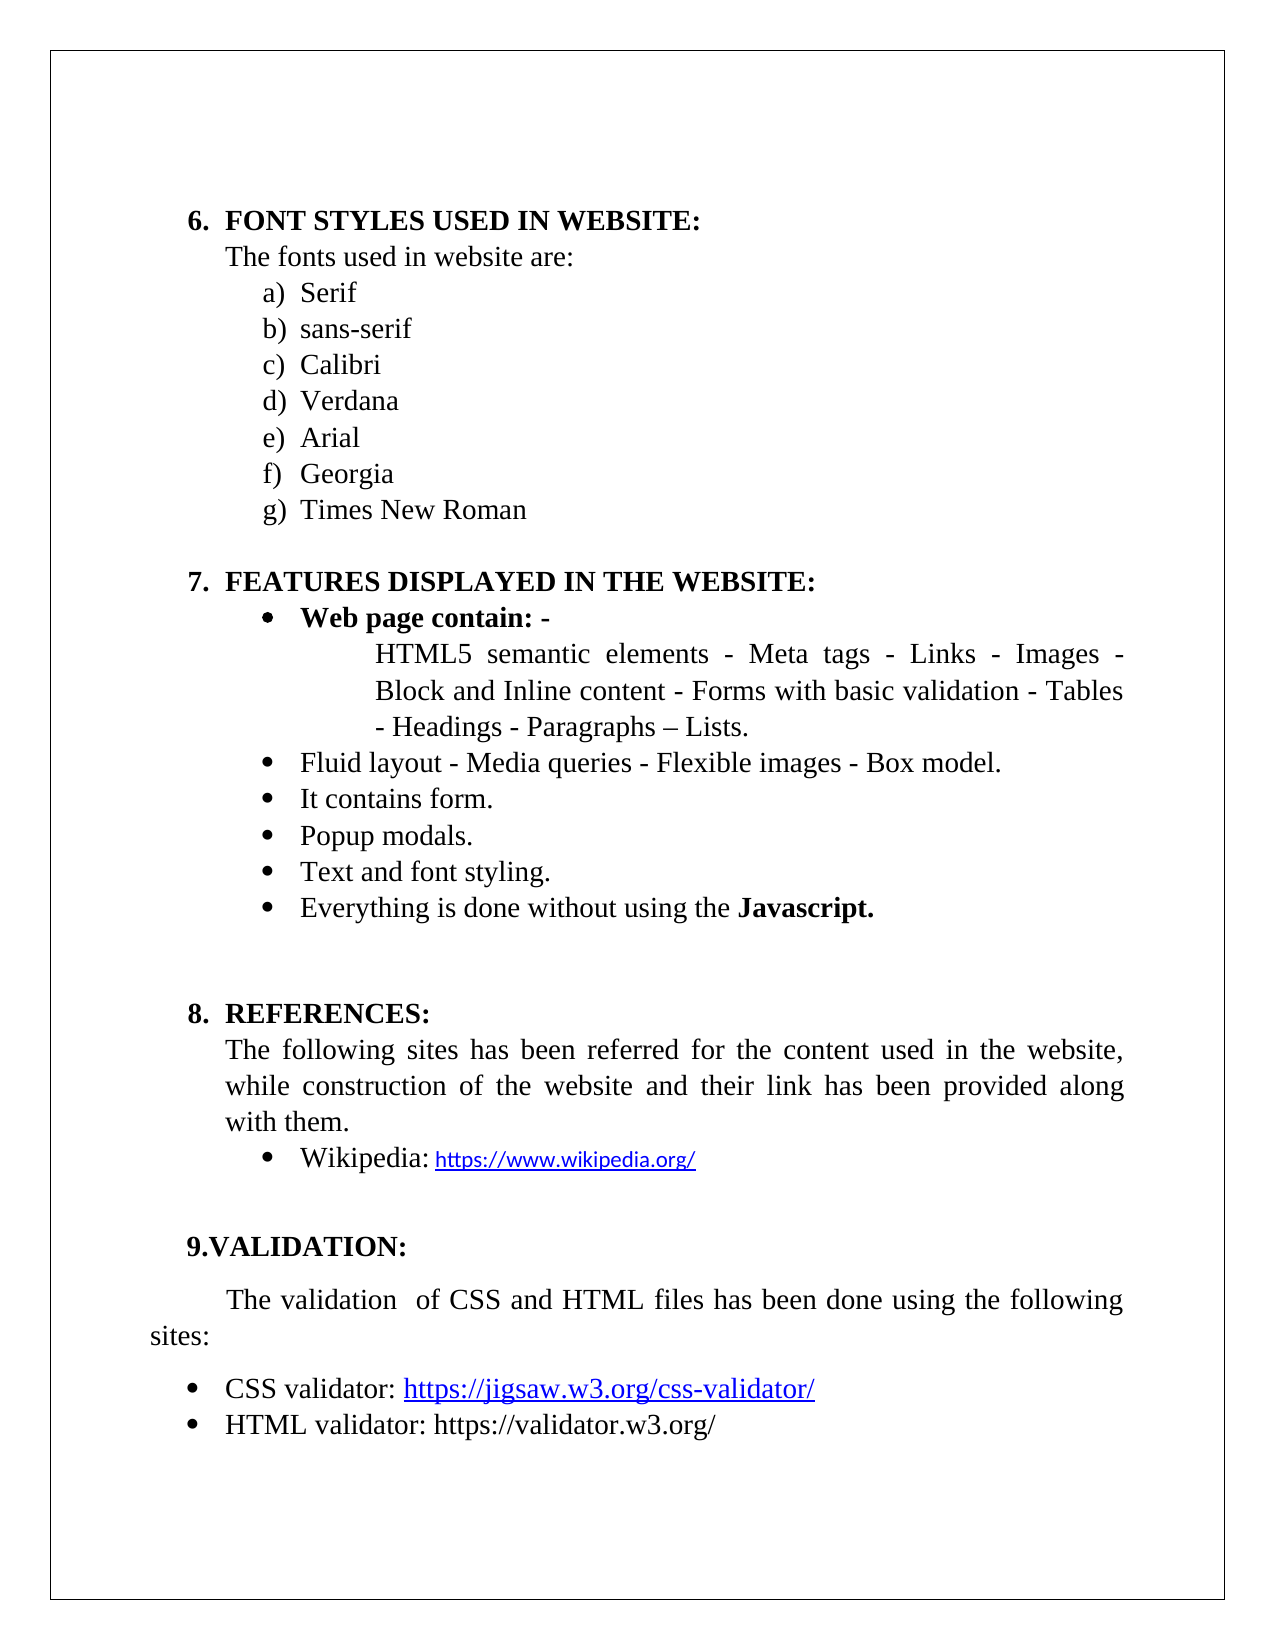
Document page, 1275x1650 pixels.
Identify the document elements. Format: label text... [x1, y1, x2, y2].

list HTML5 semantic elements - Meta tags - Links - Images - Block and Inline content - Forms with basic validation - Tables - Headings - Paragraphs – Lists. [375, 637, 1125, 742]
list Web page contain: - [262, 600, 1125, 634]
list Verdana [262, 383, 1125, 417]
text The validation of CSS and HTML files has been done using the following sites: [150, 1282, 1125, 1352]
list HTML validator: https://validator.w3.org/ [187, 1407, 1125, 1441]
list FONT STYLES USED IN WEBSITE: [187, 203, 1125, 236]
list Text and font styling. [262, 854, 1125, 887]
list Wikipedia: https://www.wikipedia.org/ [262, 1140, 1125, 1174]
list Serif [262, 275, 1125, 309]
list Georgia [262, 456, 1125, 489]
list Popup modals. [262, 818, 1125, 851]
list sans-serif [262, 311, 1125, 345]
list Calibri [262, 347, 1125, 381]
list FEATURES DISPLAYED IN THE WEBSITE: [187, 564, 1125, 598]
list Arial [262, 420, 1125, 453]
list CSS validator: https://jigsaw.w3.org/css-validator/ [187, 1371, 1125, 1405]
list It contains form. [262, 781, 1125, 815]
list The fonts used in website are: [225, 239, 1125, 272]
list Times New Roman [262, 492, 1125, 526]
list Everything is done without using the Javascript. [262, 890, 1125, 924]
list The following sites has been referred for the content used in the website, while construction of the website and their link has been provided along with them. [225, 1032, 1125, 1138]
list Fluid layout - Media queries - Flexible images - Box model. [262, 745, 1125, 779]
text 9.VALIDATION: [150, 1229, 1125, 1263]
list REFERENCES: [187, 996, 1125, 1029]
